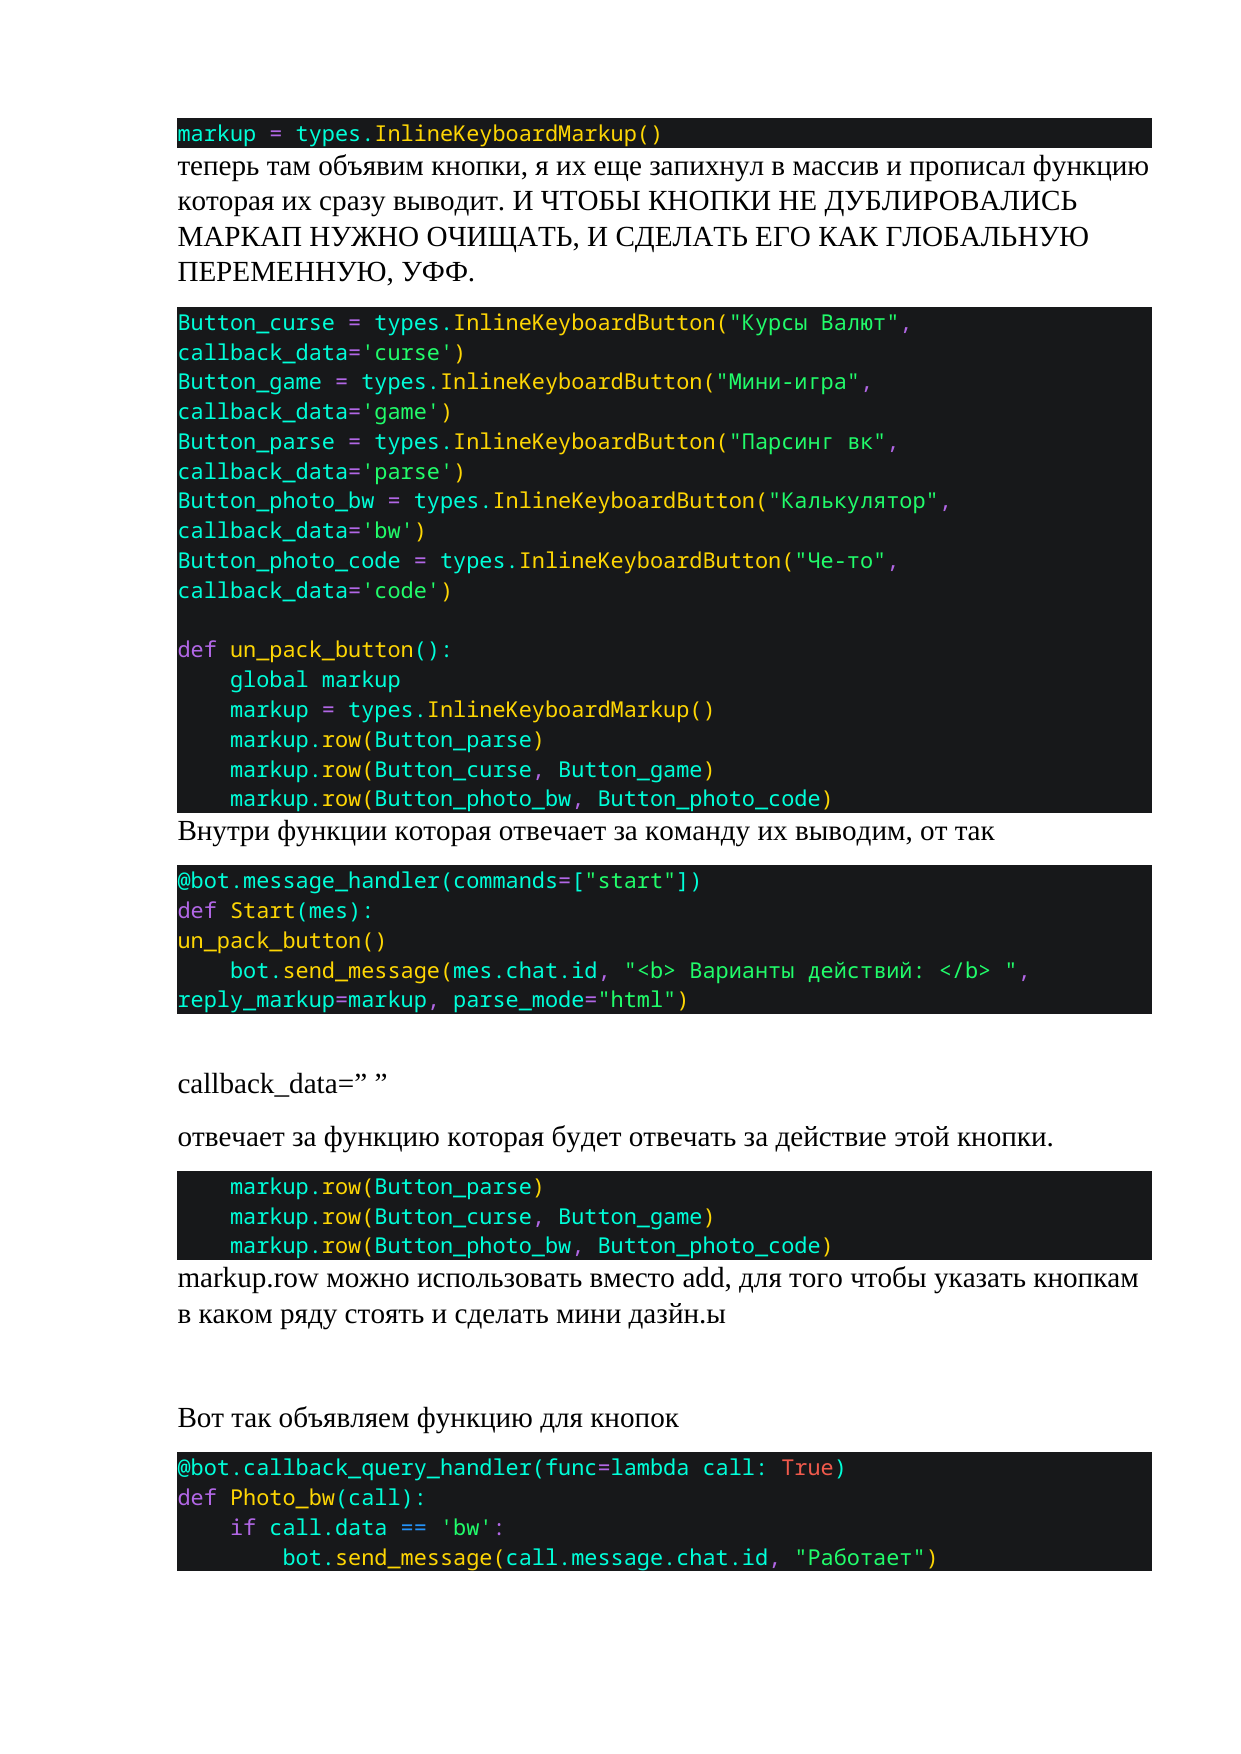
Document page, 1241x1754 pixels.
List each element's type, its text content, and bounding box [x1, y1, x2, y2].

text def un_pack_button(): [177, 634, 1152, 664]
text callback_data=” ” [177, 1066, 1152, 1100]
text Button_parse = types.InlineKeyboardButton("Парсинг вк", callback_data='parse') [177, 426, 1152, 485]
text un_pack_button() [177, 925, 1152, 955]
text Button_game = types.InlineKeyboardButton("Мини-игра", callback_data='game') [177, 366, 1152, 426]
text def Photo_bw(call): [177, 1482, 1152, 1512]
text if call.data == 'bw': [177, 1512, 1152, 1542]
text Внутри функции которая отвечает за команду их выводим, от так [177, 813, 1152, 847]
text @bot.callback_query_handler(func=lambda call: True) [177, 1452, 1152, 1482]
text def Start(mes): [177, 895, 1152, 925]
text Вот так объявляем функцию для кнопок [177, 1400, 1152, 1434]
text Button_photo_code = types.InlineKeyboardButton("Че-то", callback_data='code') [177, 545, 1152, 604]
text global markup [177, 664, 1152, 694]
text bot.send_message(call.message.chat.id, "Работает") [177, 1542, 1152, 1571]
text теперь там объявим кнопки, я их еще запихнул в массив и прописал функцию которая их сразу выводит. И ЧТОБЫ КНОПКИ НЕ ДУБЛИРОВАЛИСЬ МАРКАП НУЖНО ОЧИЩАТЬ, И СДЕЛАТЬ ЕГО КАК ГЛОБАЛЬНУЮ ПЕРЕМЕННУЮ, УФФ. [177, 148, 1152, 288]
text markup.row(Button_photo_bw, Button_photo_code) [177, 1230, 1152, 1260]
text markup.row(Button_curse, Button_game) [177, 1201, 1152, 1230]
text markup.row(Button_curse, Button_game) [177, 753, 1152, 783]
text Button_photo_bw = types.InlineKeyboardButton("Калькулятор", callback_data='bw') [177, 485, 1152, 545]
text markup.row(Button_parse) [177, 724, 1152, 753]
text markup.row(Button_parse) [177, 1171, 1152, 1201]
text Button_curse = types.InlineKeyboardButton("Курсы Валют", callback_data='curse') [177, 307, 1152, 366]
text markup.row(Button_photo_bw, Button_photo_code) [177, 783, 1152, 813]
text bot.send_message(mes.chat.id, "<b> Варианты действий: </b> ", reply_markup=markup, parse_mode="html") [177, 955, 1152, 1014]
text markup.row можно использовать вместо add, для того чтобы указать кнопкам в каком ряду стоять и сделать мини дазйн.ы [177, 1260, 1152, 1329]
text отвечает за функцию которая будет отвечать за действие этой кнопки. [177, 1119, 1152, 1152]
text markup = types.InlineKeyboardMarkup() [177, 118, 1152, 148]
text markup = types.InlineKeyboardMarkup() [177, 694, 1152, 724]
text @bot.message_handler(commands=["start"]) [177, 865, 1152, 895]
